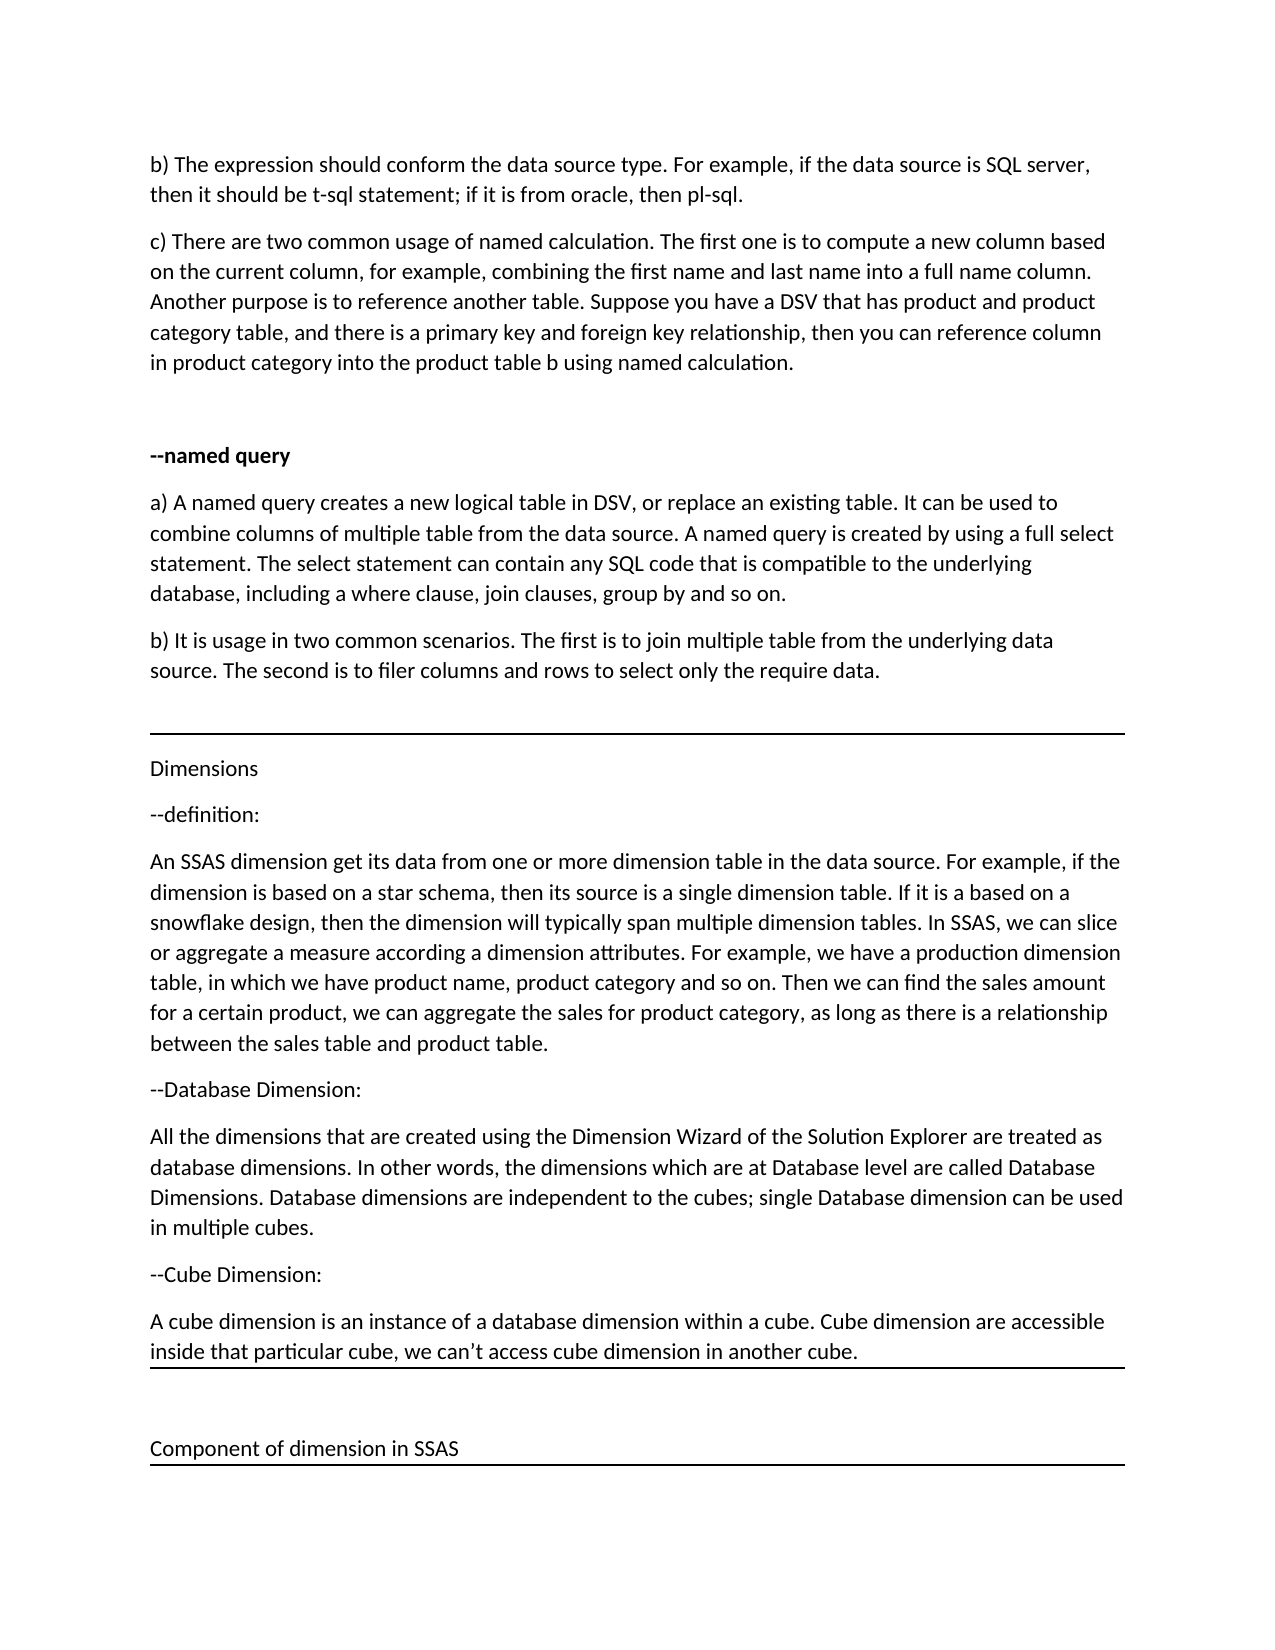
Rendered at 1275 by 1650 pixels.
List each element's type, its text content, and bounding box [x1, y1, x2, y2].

text --Database Dimension: [150, 1076, 1125, 1103]
text --definition: [150, 801, 1125, 828]
text c) There are two common usage of named calculation. The first one is to compute a new column based on the current column, for example, combining the first name and last name into a full name column. Another purpose is to reference another table. Suppose you have a DSV that has product and product category table, and there is a primary key and foreign key relationship, then you can reference column in product category into the product table b using named calculation. [150, 227, 1125, 376]
text A cube dimension is an instance of a database dimension within a cube. Cube dimension are accessible inside that particular cube, we can’t access cube dimension in another cube. [150, 1307, 1125, 1367]
text b) It is usage in two common scenarios. The first is to join multiple table from the underlying data source. The second is to filer columns and rows to select only the require data. [150, 626, 1125, 684]
text All the dimensions that are created using the Dimension Wizard of the Solution Explorer are treated as database dimensions. In other words, the dimensions which are at Database level are called Database Dimensions. Database dimensions are independent to the cubes; single Database dimension can be used in multiple cubes. [150, 1122, 1125, 1241]
text Dimensions [150, 754, 1125, 782]
text b) The expression should conform the data source type. For example, if the data source is SQL server, then it should be t-sql statement; if it is from oracle, then pl-sql. [150, 150, 1125, 208]
text Component of dimension in SSAS [150, 1434, 1125, 1464]
text a) A named query creates a new logical table in DSV, or replace an existing table. It can be used to combine columns of multiple table from the data source. A named query is created by using a full select statement. The select statement can contain any SQL code that is compatible to the underlying database, including a where clause, join clauses, group by and so on. [150, 488, 1125, 607]
text --named query [150, 442, 1125, 470]
text An SSAS dimension get its data from one or more dimension table in the data source. For example, if the dimension is based on a star schema, then its source is a single dimension table. If it is a based on a snowflake design, then the dimension will typically span multiple dimension tables. In SSAS, we can slice or aggregate a measure according a dimension attributes. For example, we have a production dimension table, in which we have product name, product category and so on. Then we can find the sales amount for a certain product, we can aggregate the sales for product category, as long as there is a relationship between the sales table and product table. [150, 847, 1125, 1057]
text --Cube Dimension: [150, 1260, 1125, 1288]
